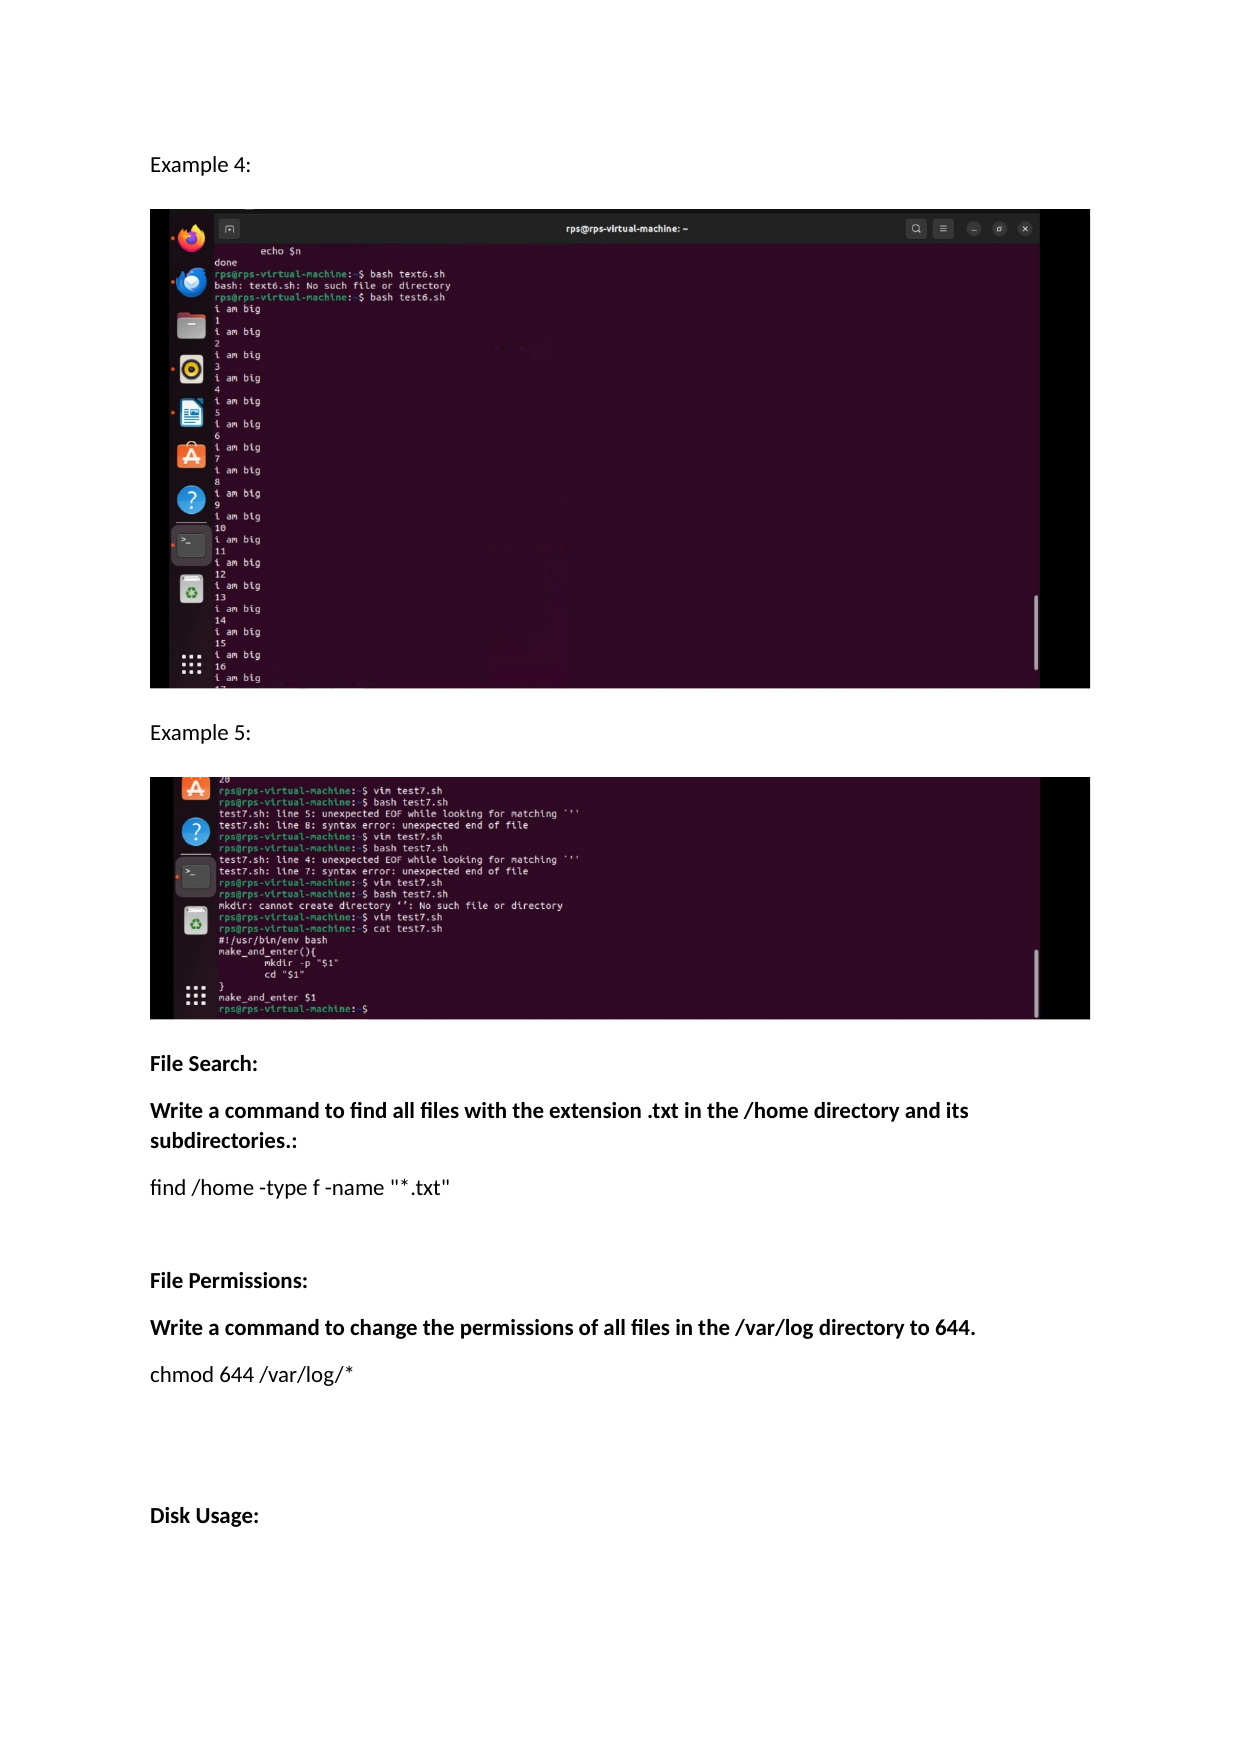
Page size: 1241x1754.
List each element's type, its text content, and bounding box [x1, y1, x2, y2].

text find /home -type f -name "*.txt" [150, 1173, 1090, 1201]
picture [150, 777, 1091, 1020]
picture [150, 209, 1091, 689]
text File Permissions: [150, 1267, 1090, 1294]
text Write a command to find all files with the extension .txt in the /home directory and its subdirectories.: [150, 1096, 1090, 1154]
text chmod 644 /var/log/* [150, 1360, 1090, 1388]
text File Search: [150, 1049, 1090, 1077]
text Disk Usage: [150, 1501, 1090, 1529]
text Example 5: [150, 718, 1090, 746]
text Example 4: [150, 150, 1090, 178]
text Write a command to change the permissions of all files in the /var/log directory to 644. [150, 1313, 1090, 1341]
